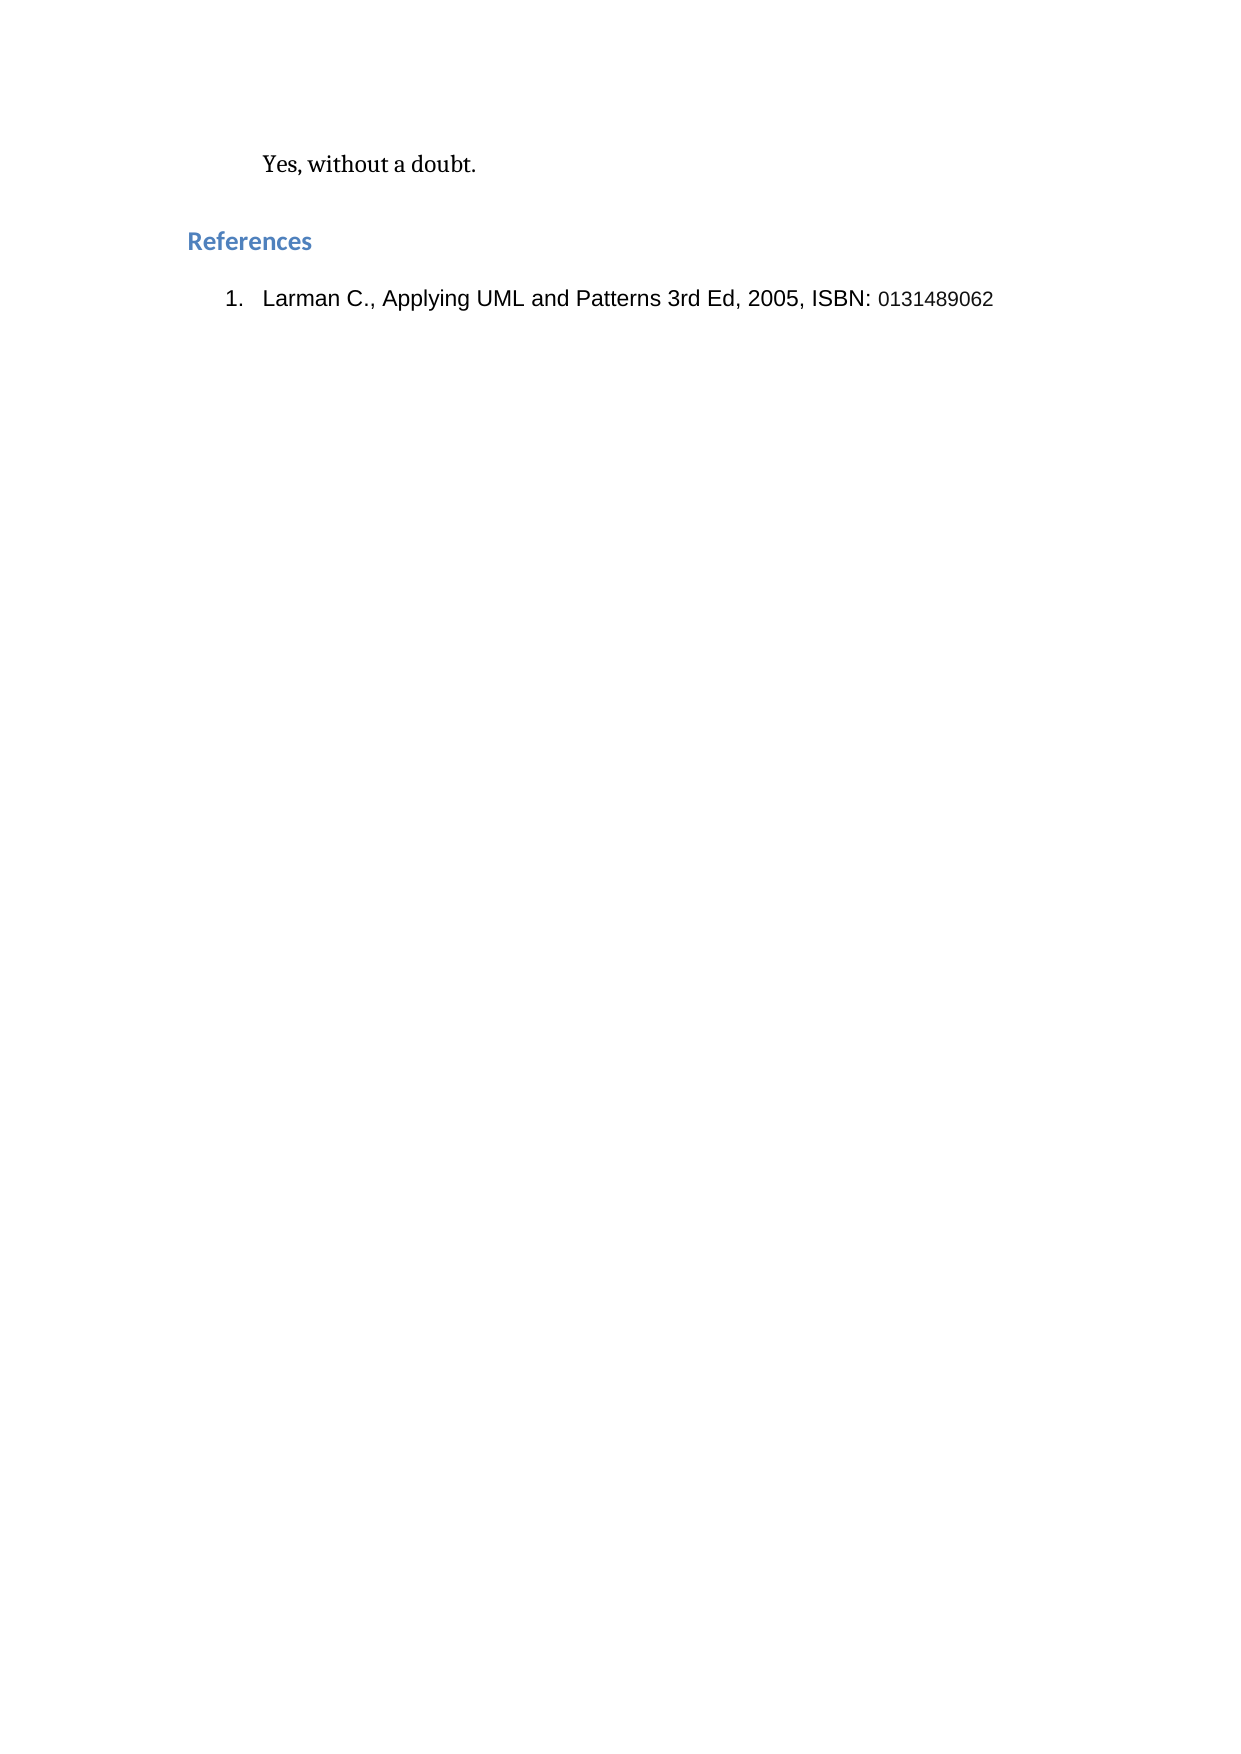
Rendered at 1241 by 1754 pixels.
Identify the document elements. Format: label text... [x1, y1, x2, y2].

list Larman C., Applying UML and Patterns 3rd Ed, 2005, ISBN: 0131489062 [225, 285, 1053, 312]
text Yes, without a doubt. [187, 150, 1053, 179]
subtitle References [187, 224, 1053, 257]
